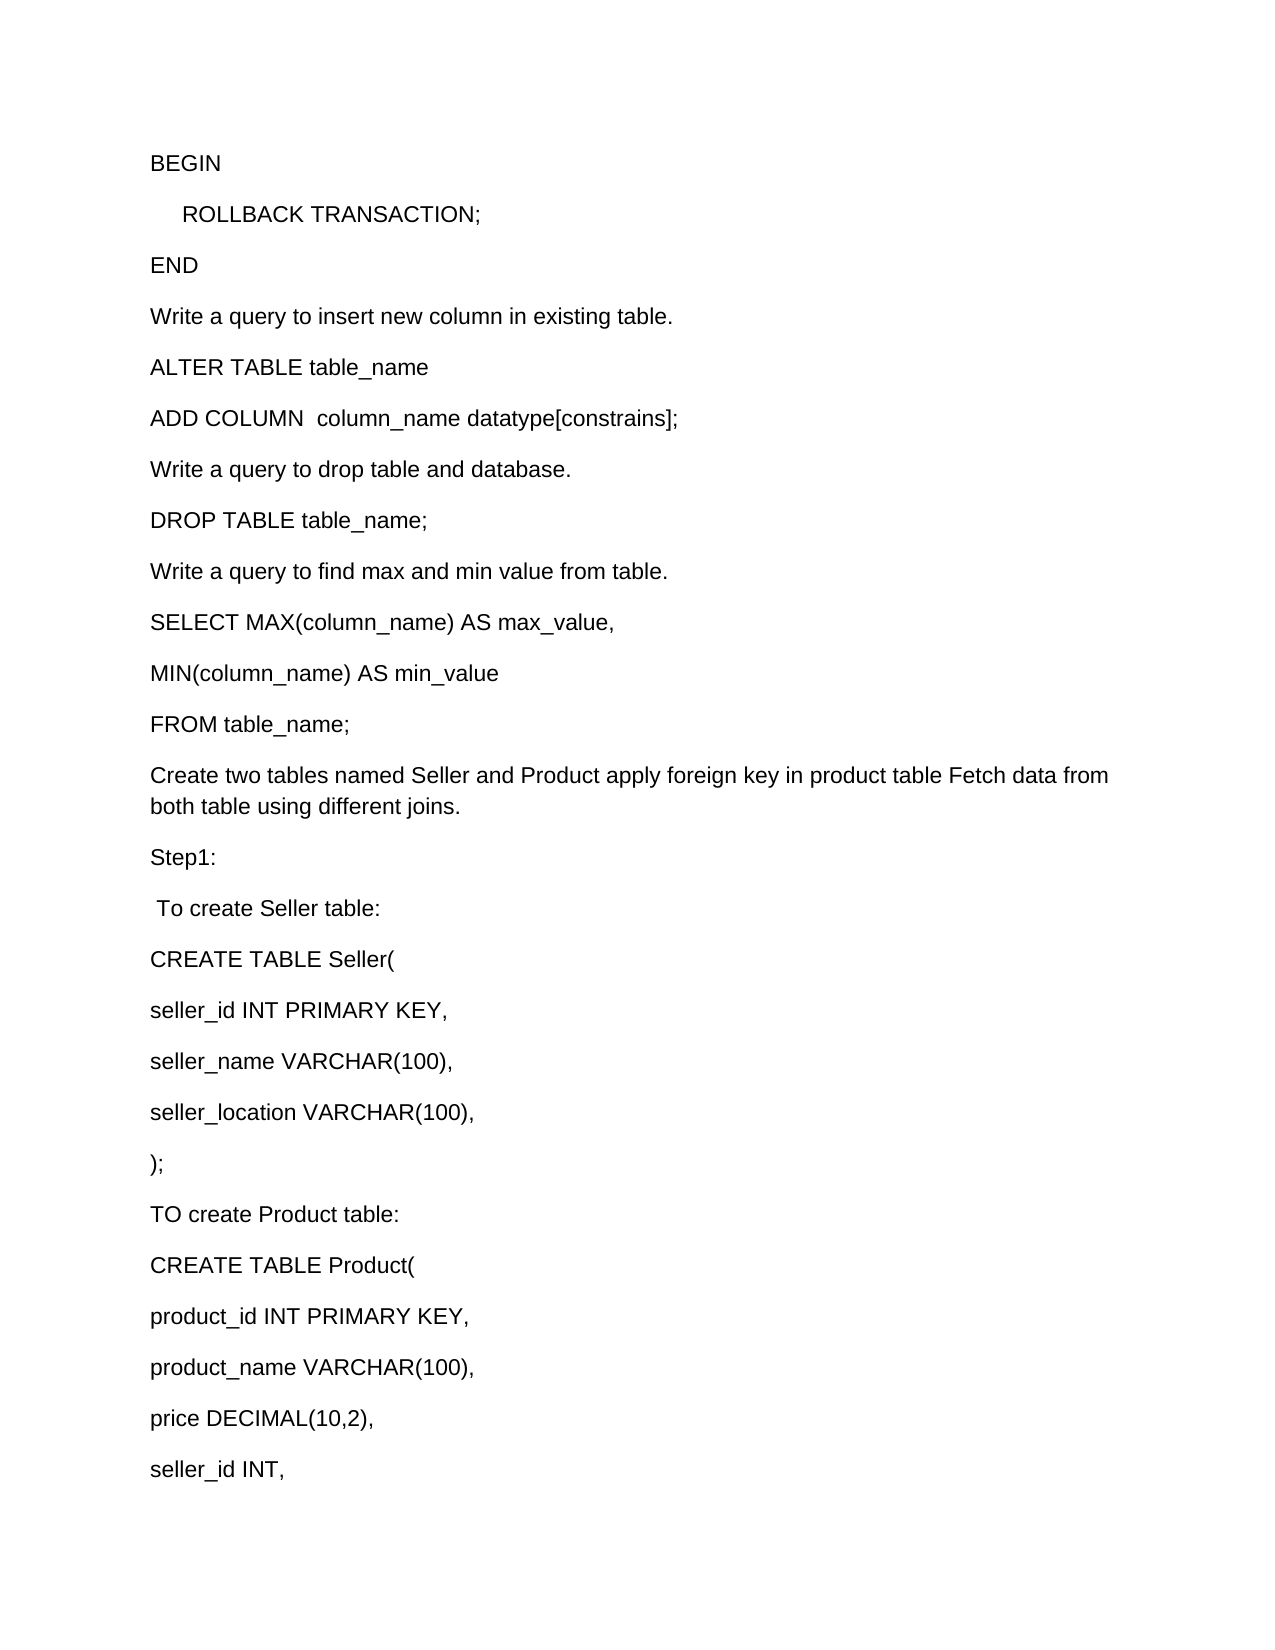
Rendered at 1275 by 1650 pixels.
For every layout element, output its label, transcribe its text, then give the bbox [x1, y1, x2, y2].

text Write a query to find max and min value from table. [150, 558, 1125, 585]
text seller_id INT PRIMARY KEY, [150, 997, 1125, 1023]
text FROM table_name; [150, 711, 1125, 738]
text CREATE TABLE Seller( [150, 946, 1125, 972]
text TO create Product table: [150, 1201, 1125, 1227]
text product_id INT PRIMARY KEY, [150, 1303, 1125, 1329]
text seller_id INT, [150, 1456, 1125, 1483]
text SELECT MAX(column_name) AS max_value, [150, 609, 1125, 636]
text Step1: [150, 844, 1125, 870]
text MIN(column_name) AS min_value [150, 660, 1125, 687]
text seller_location VARCHAR(100), [150, 1099, 1125, 1125]
text seller_name VARCHAR(100), [150, 1048, 1125, 1074]
text ADD COLUMN column_name datatype[constrains]; [150, 405, 1125, 432]
text product_name VARCHAR(100), [150, 1354, 1125, 1381]
text Create two tables named Seller and Product apply foreign key in product table Fetch data from both table using different joins. [150, 762, 1125, 819]
text ); [150, 1150, 1125, 1176]
text CREATE TABLE Product( [150, 1252, 1125, 1278]
text ROLLBACK TRANSACTION; [150, 201, 1125, 227]
text Write a query to insert new column in existing table. [150, 303, 1125, 329]
text DROP TABLE table_name; [150, 507, 1125, 534]
text price DECIMAL(10,2), [150, 1405, 1125, 1432]
text ALTER TABLE table_name [150, 354, 1125, 381]
text Write a query to drop table and database. [150, 456, 1125, 483]
text To create Seller table: [150, 895, 1125, 921]
text BEGIN [150, 150, 1125, 176]
text END [150, 252, 1125, 278]
